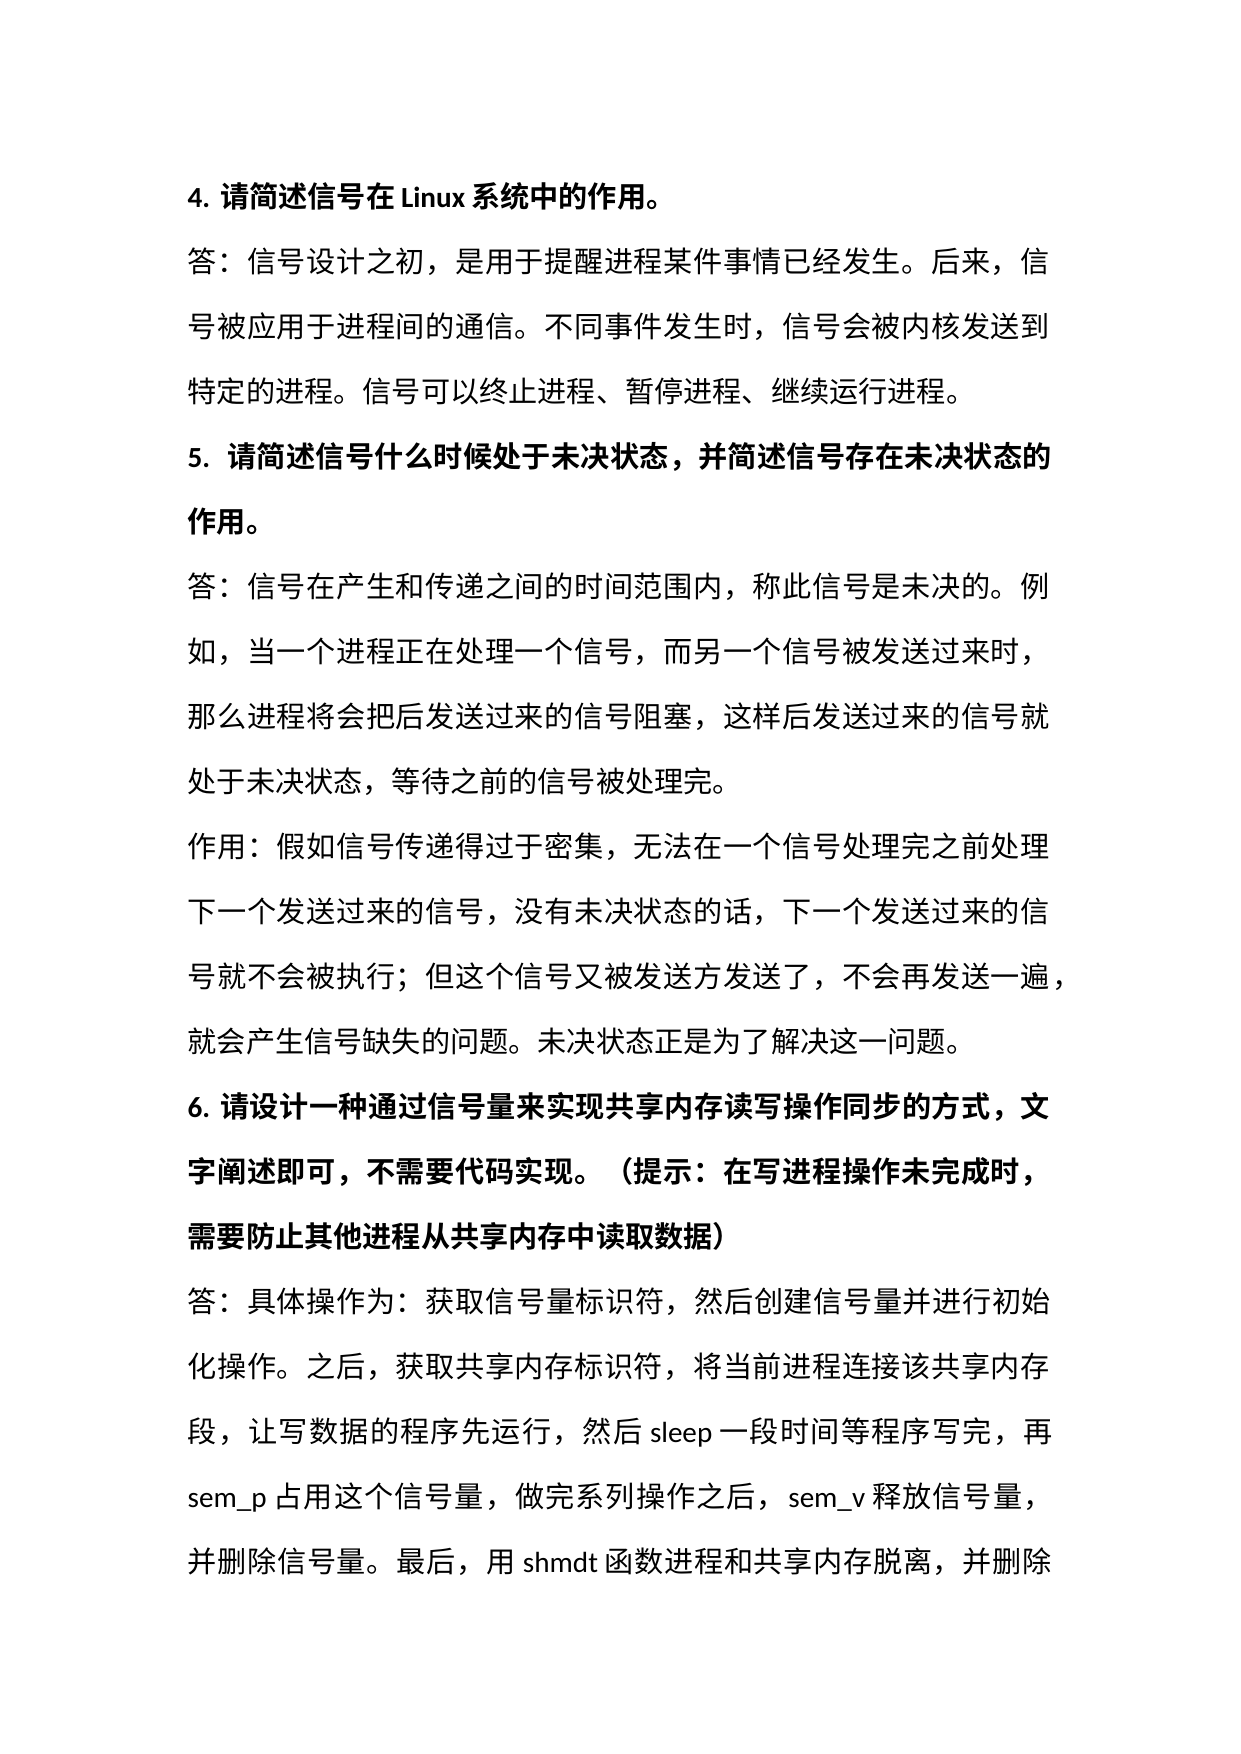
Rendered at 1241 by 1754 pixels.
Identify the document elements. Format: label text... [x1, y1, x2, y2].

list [187, 1267, 1053, 1592]
list 请设计一种通过信号量来实现共享内存读写操作同步的方式，文字阐述即可，不需要代码实现。（提示：在写进程操作未完成时，需要防止其他进程从共享内存中读取数据） [187, 1072, 1053, 1267]
list 请简述信号什么时候处于未决状态，并简述信号存在未决状态的作用。 [187, 422, 1053, 552]
list 作用：假如信号传递得过于密集，无法在一个信号处理完之前处理下一个发送过来的信号，没有未决状态的话，下一个发送过来的信号就不会被执行；但这个信号又被发送方发送了，不会再发送一遍，就会产生信号缺失的问题。未决状态正是为了解决这一问题。 [187, 812, 1053, 1072]
list 答：信号在产生和传递之间的时间范围内，称此信号是未决的。例如，当一个进程正在处理一个信号，而另一个信号被发送过来时，那么进程将会把后发送过来的信号阻塞，这样后发送过来的信号就处于未决状态，等待之前的信号被处理完。 [187, 552, 1053, 812]
list 答：信号设计之初，是用于提醒进程某件事情已经发生。后来，信号被应用于进程间的通信。不同事件发生时，信号会被内核发送到特定的进程。信号可以终止进程、暂停进程、继续运行进程。 [187, 227, 1053, 422]
list 请简述信号在Linux系统中的作用。 [187, 162, 1053, 227]
